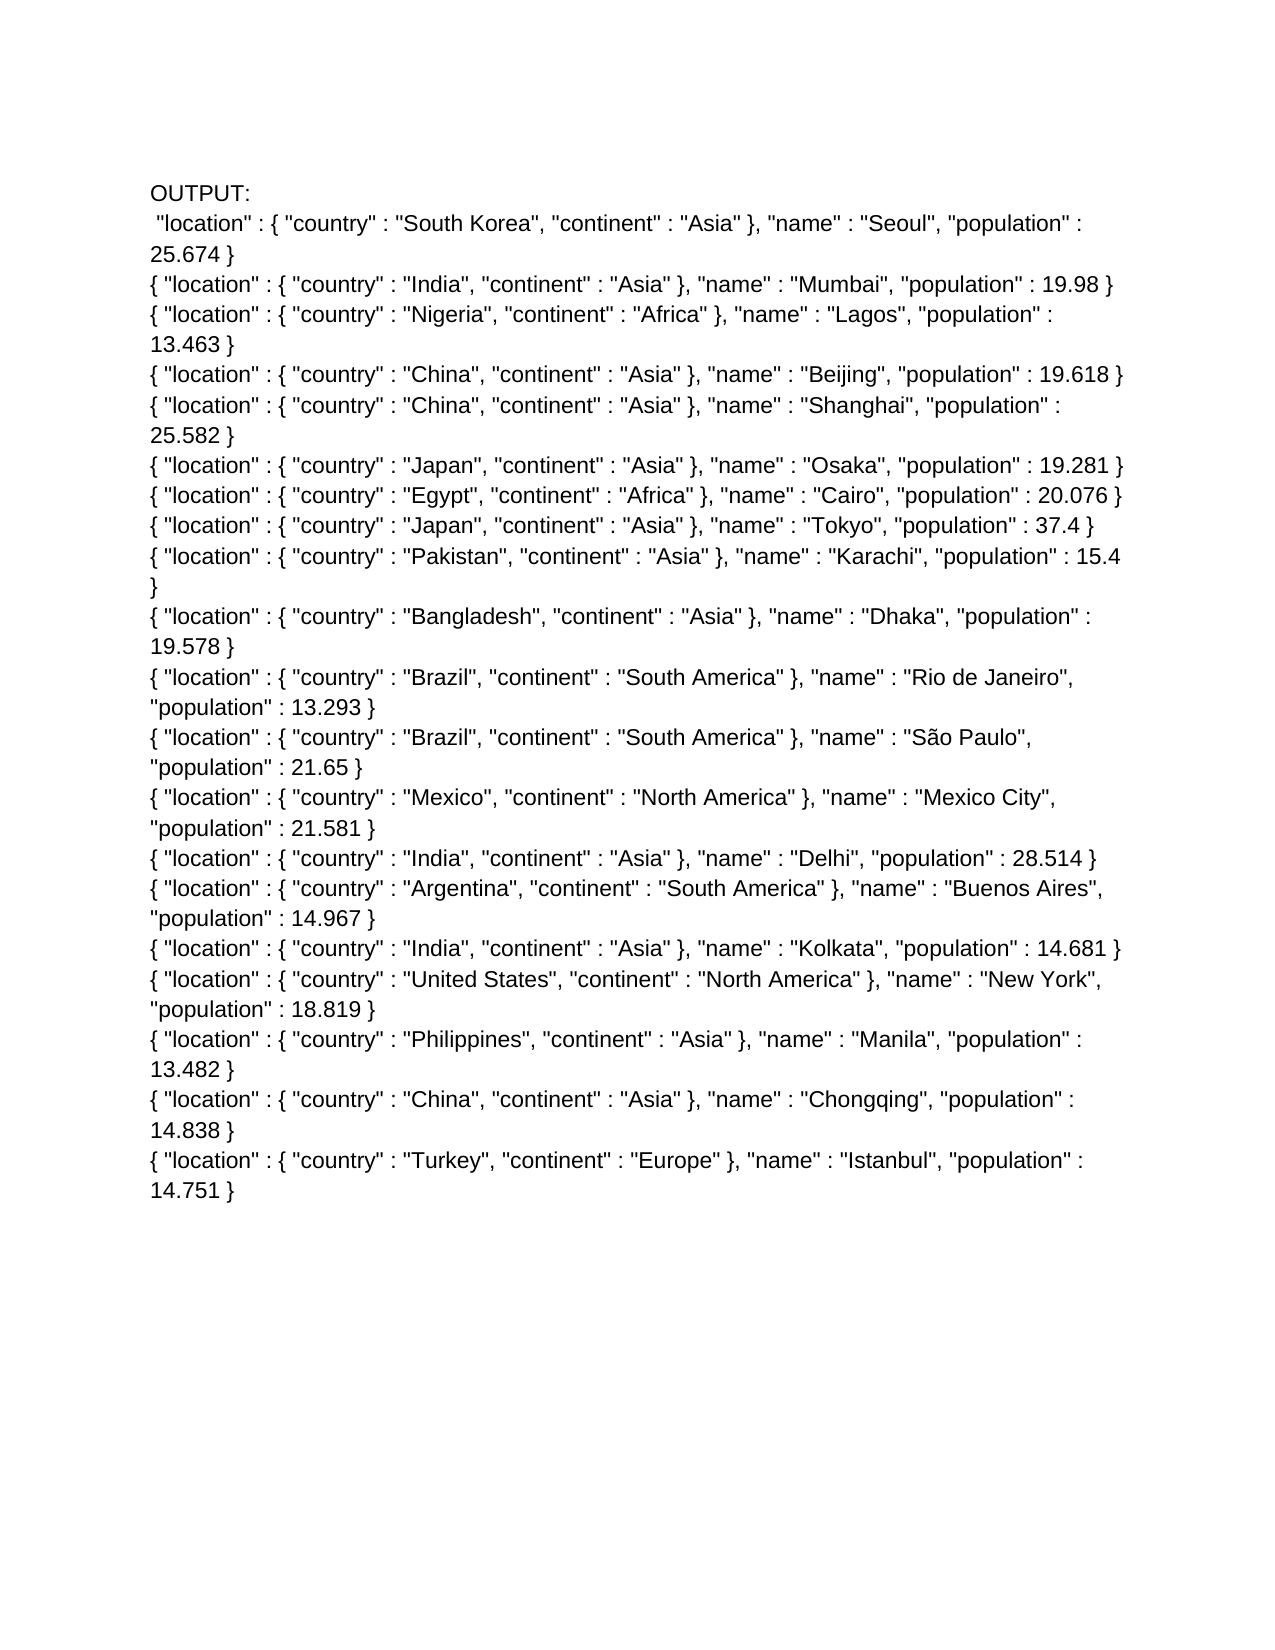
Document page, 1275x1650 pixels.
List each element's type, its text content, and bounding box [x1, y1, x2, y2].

text { "location" : { "country" : "Brazil", "continent" : "South America" }, "name" : "São Paulo", "population" : 21.65 } [150, 724, 1125, 781]
text { "location" : { "country" : "China", "continent" : "Asia" }, "name" : "Beijing", "population" : 19.618 } [150, 361, 1125, 388]
text { "location" : { "country" : "Argentina", "continent" : "South America" }, "name" : "Buenos Aires", "population" : 14.967 } [150, 875, 1125, 932]
text { "location" : { "country" : "Pakistan", "continent" : "Asia" }, "name" : "Karachi", "population" : 15.4 } [150, 543, 1125, 599]
text { "location" : { "country" : "India", "continent" : "Asia" }, "name" : "Kolkata", "population" : 14.681 } [150, 935, 1125, 962]
text { "location" : { "country" : "India", "continent" : "Asia" }, "name" : "Mumbai", "population" : 19.98 } [150, 271, 1125, 297]
text { "location" : { "country" : "Bangladesh", "continent" : "Asia" }, "name" : "Dhaka", "population" : 19.578 } [150, 603, 1125, 660]
text { "location" : { "country" : "Brazil", "continent" : "South America" }, "name" : "Rio de Janeiro", "population" : 13.293 } [150, 663, 1125, 720]
text { "location" : { "country" : "Japan", "continent" : "Asia" }, "name" : "Tokyo", "population" : 37.4 } [150, 512, 1125, 539]
text { "location" : { "country" : "Nigeria", "continent" : "Africa" }, "name" : "Lagos", "population" : 13.463 } [150, 301, 1125, 358]
text "location" : { "country" : "South Korea", "continent" : "Asia" }, "name" : "Seoul", "population" : 25.674 } [150, 210, 1125, 267]
text OUTPUT: [150, 180, 1125, 207]
text { "location" : { "country" : "China", "continent" : "Asia" }, "name" : "Shanghai", "population" : 25.582 } [150, 392, 1125, 448]
text { "location" : { "country" : "China", "continent" : "Asia" }, "name" : "Chongqing", "population" : 14.838 } [150, 1086, 1125, 1143]
text { "location" : { "country" : "Mexico", "continent" : "North America" }, "name" : "Mexico City", "population" : 21.581 } [150, 784, 1125, 841]
text { "location" : { "country" : "Egypt", "continent" : "Africa" }, "name" : "Cairo", "population" : 20.076 } [150, 482, 1125, 509]
text { "location" : { "country" : "India", "continent" : "Asia" }, "name" : "Delhi", "population" : 28.514 } [150, 845, 1125, 871]
text { "location" : { "country" : "Turkey", "continent" : "Europe" }, "name" : "Istanbul", "population" : 14.751 } [150, 1147, 1125, 1203]
text { "location" : { "country" : "Japan", "continent" : "Asia" }, "name" : "Osaka", "population" : 19.281 } [150, 452, 1125, 478]
text { "location" : { "country" : "United States", "continent" : "North America" }, "name" : "New York", "population" : 18.819 } [150, 966, 1125, 1022]
text { "location" : { "country" : "Philippines", "continent" : "Asia" }, "name" : "Manila", "population" : 13.482 } [150, 1026, 1125, 1083]
